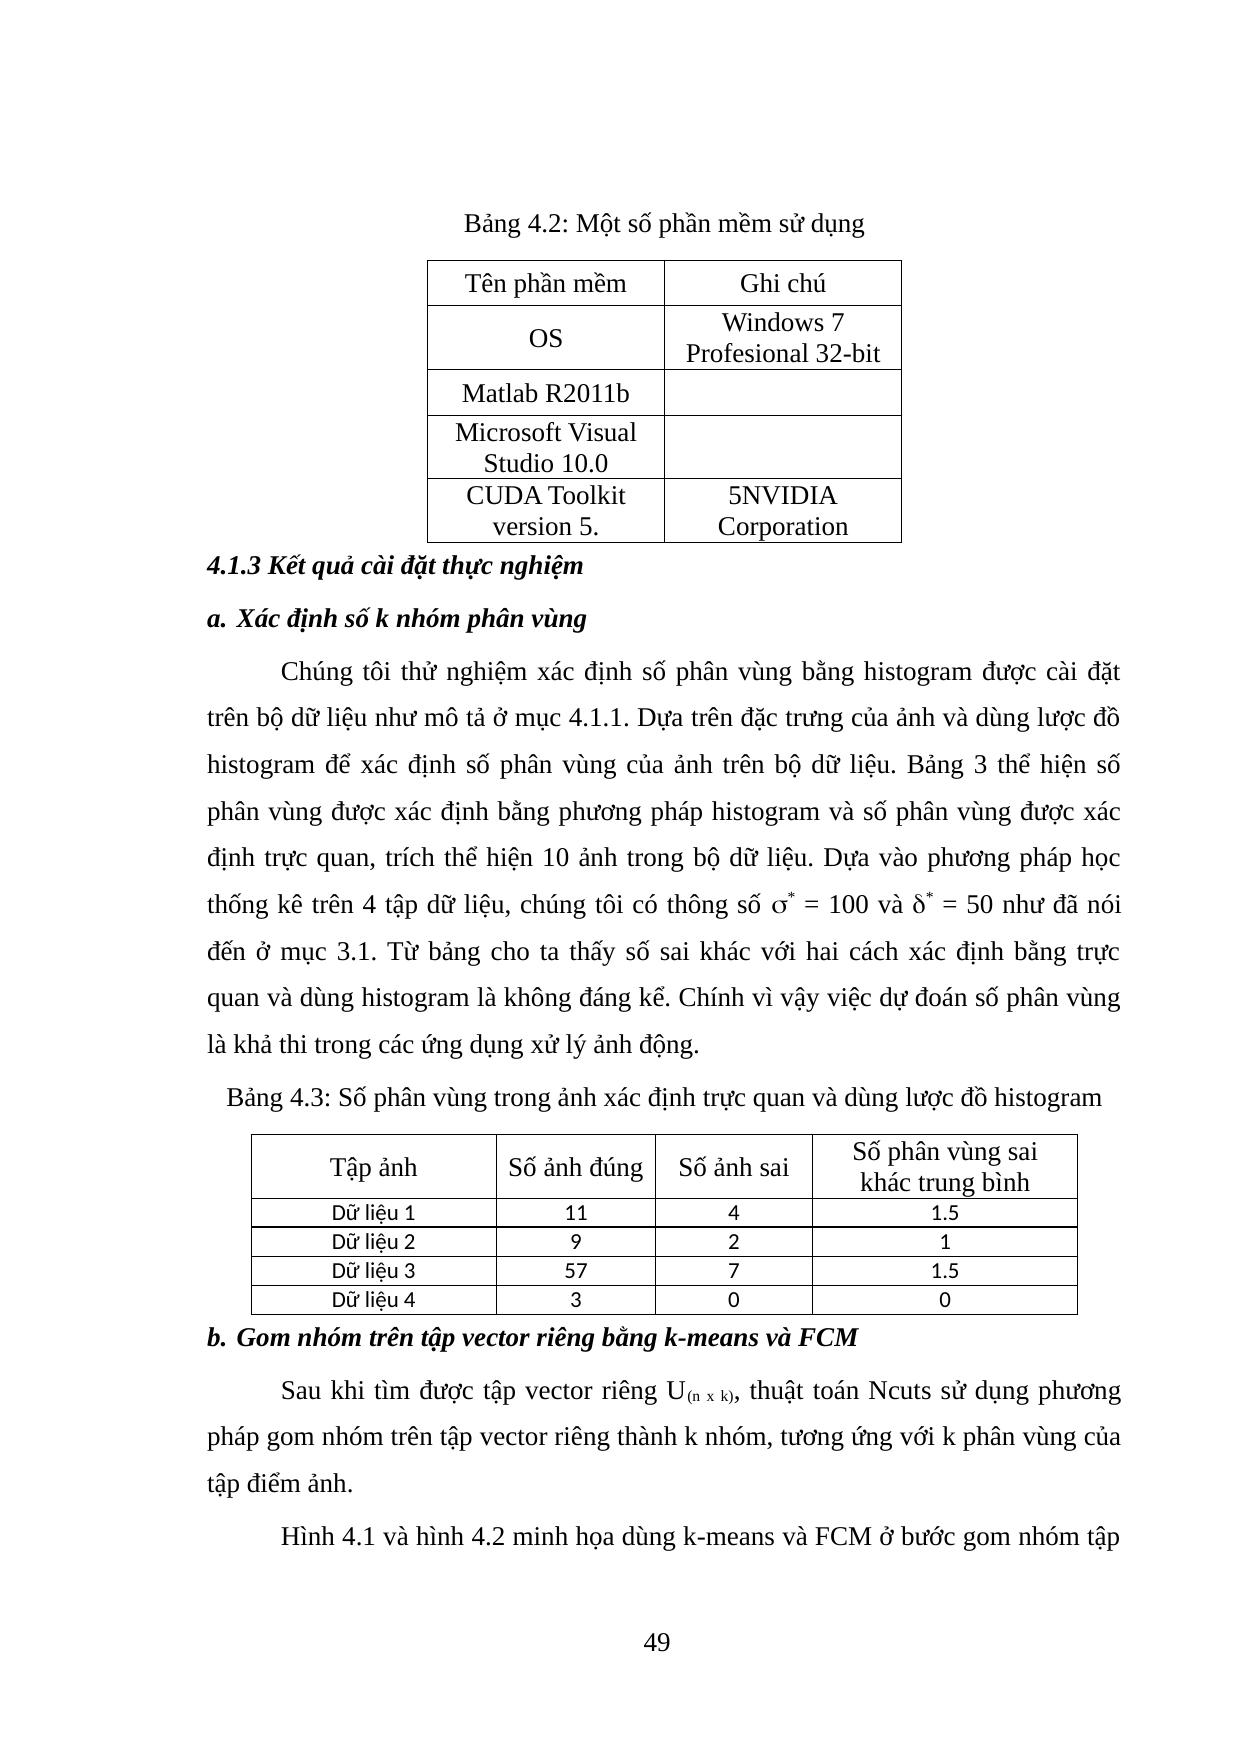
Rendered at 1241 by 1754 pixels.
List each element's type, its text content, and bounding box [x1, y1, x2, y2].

table_header Ghi chú [665, 261, 901, 305]
table_cell Windows 7 Profesional 32-bit [665, 306, 901, 368]
table_cell 9 [497, 1228, 655, 1256]
table_cell 11 [497, 1199, 655, 1226]
table_cell 4 [656, 1199, 812, 1226]
list Bảng 4.2: Một số phần mềm sử dụng [207, 207, 1122, 238]
table_cell 5NVIDIA Corporation [665, 479, 901, 542]
table_cell Dữ liệu 4 [252, 1286, 496, 1314]
table_cell 1 [813, 1228, 1077, 1256]
table_cell [665, 416, 901, 478]
table_cell 3 [497, 1286, 655, 1314]
table_cell CUDA Toolkit version 5. [428, 479, 664, 542]
table_header Số phân vùng sai khác trung bình [813, 1135, 1077, 1197]
table_header Số ảnh đúng [497, 1135, 655, 1197]
table_cell 2 [656, 1228, 812, 1256]
table_header Số ảnh sai [656, 1135, 812, 1197]
table_cell 1.5 [813, 1257, 1077, 1284]
table_header Tên phần mềm [428, 261, 664, 305]
text Chúng tôi thử nghiệm xác định số phân vùng bằng histogram được cài đặt trên bộ dữ liệu như mô tả ở mục 4.1.1. Dựa trên đặc trưng của ảnh và dùng lược đồ histogram để xác định số phân vùng của ảnh trên bộ dữ liệu. Bảng 3 thể hiện số phân vùng được xác định bằng phương pháp histogram và số phân vùng được xác định trực quan, trích thể hiện 10 ảnh trong bộ dữ liệu. Dựa vào phương pháp học thống kê trên 4 tập dữ liệu, chúng tôi có thông số * = 100 và * = 50 như đã nói đến ở mục 3.1. Từ bảng cho ta thấy số sai khác với hai cách xác định bằng trực quan và dùng histogram là không đáng kể. Chính vì vậy việc dự đoán số phân vùng là khả thi trong các ứng dụng xử lý ảnh động. [207, 655, 1122, 1059]
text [207, 1520, 1122, 1551]
table_cell Microsoft Visual Studio 10.0 [428, 416, 664, 478]
table_cell Dữ liệu 3 [252, 1257, 496, 1284]
table_cell 0 [656, 1286, 812, 1314]
text Bảng 4.3: Số phân vùng trong ảnh xác định trực quan và dùng lược đồ histogram [207, 1081, 1122, 1112]
table_cell 0 [813, 1286, 1077, 1314]
table_cell Matlab R2011b [428, 370, 664, 415]
list Gom nhóm trên tập vector riêng bằng k-means và FCM [207, 1321, 1122, 1352]
table_cell 1.5 [813, 1199, 1077, 1226]
subtitle Kết quả cài đặt thực nghiệm [207, 549, 1122, 580]
table_cell 7 [656, 1257, 812, 1284]
list Xác định số k nhóm phân vùng [207, 602, 1122, 633]
table_cell [665, 370, 901, 415]
table_cell Dữ liệu 1 [252, 1199, 496, 1226]
table_cell Dữ liệu 2 [252, 1228, 496, 1256]
table_header Tập ảnh [252, 1135, 496, 1197]
table_cell OS [428, 306, 664, 368]
text Sau khi tìm được tập vector riêng U(n x k), thuật toán Ncuts sử dụng phương pháp gom nhóm trên tập vector riêng thành k nhóm, tương ứng với k phân vùng của tập điểm ảnh. [207, 1374, 1122, 1498]
table_cell 57 [497, 1257, 655, 1284]
